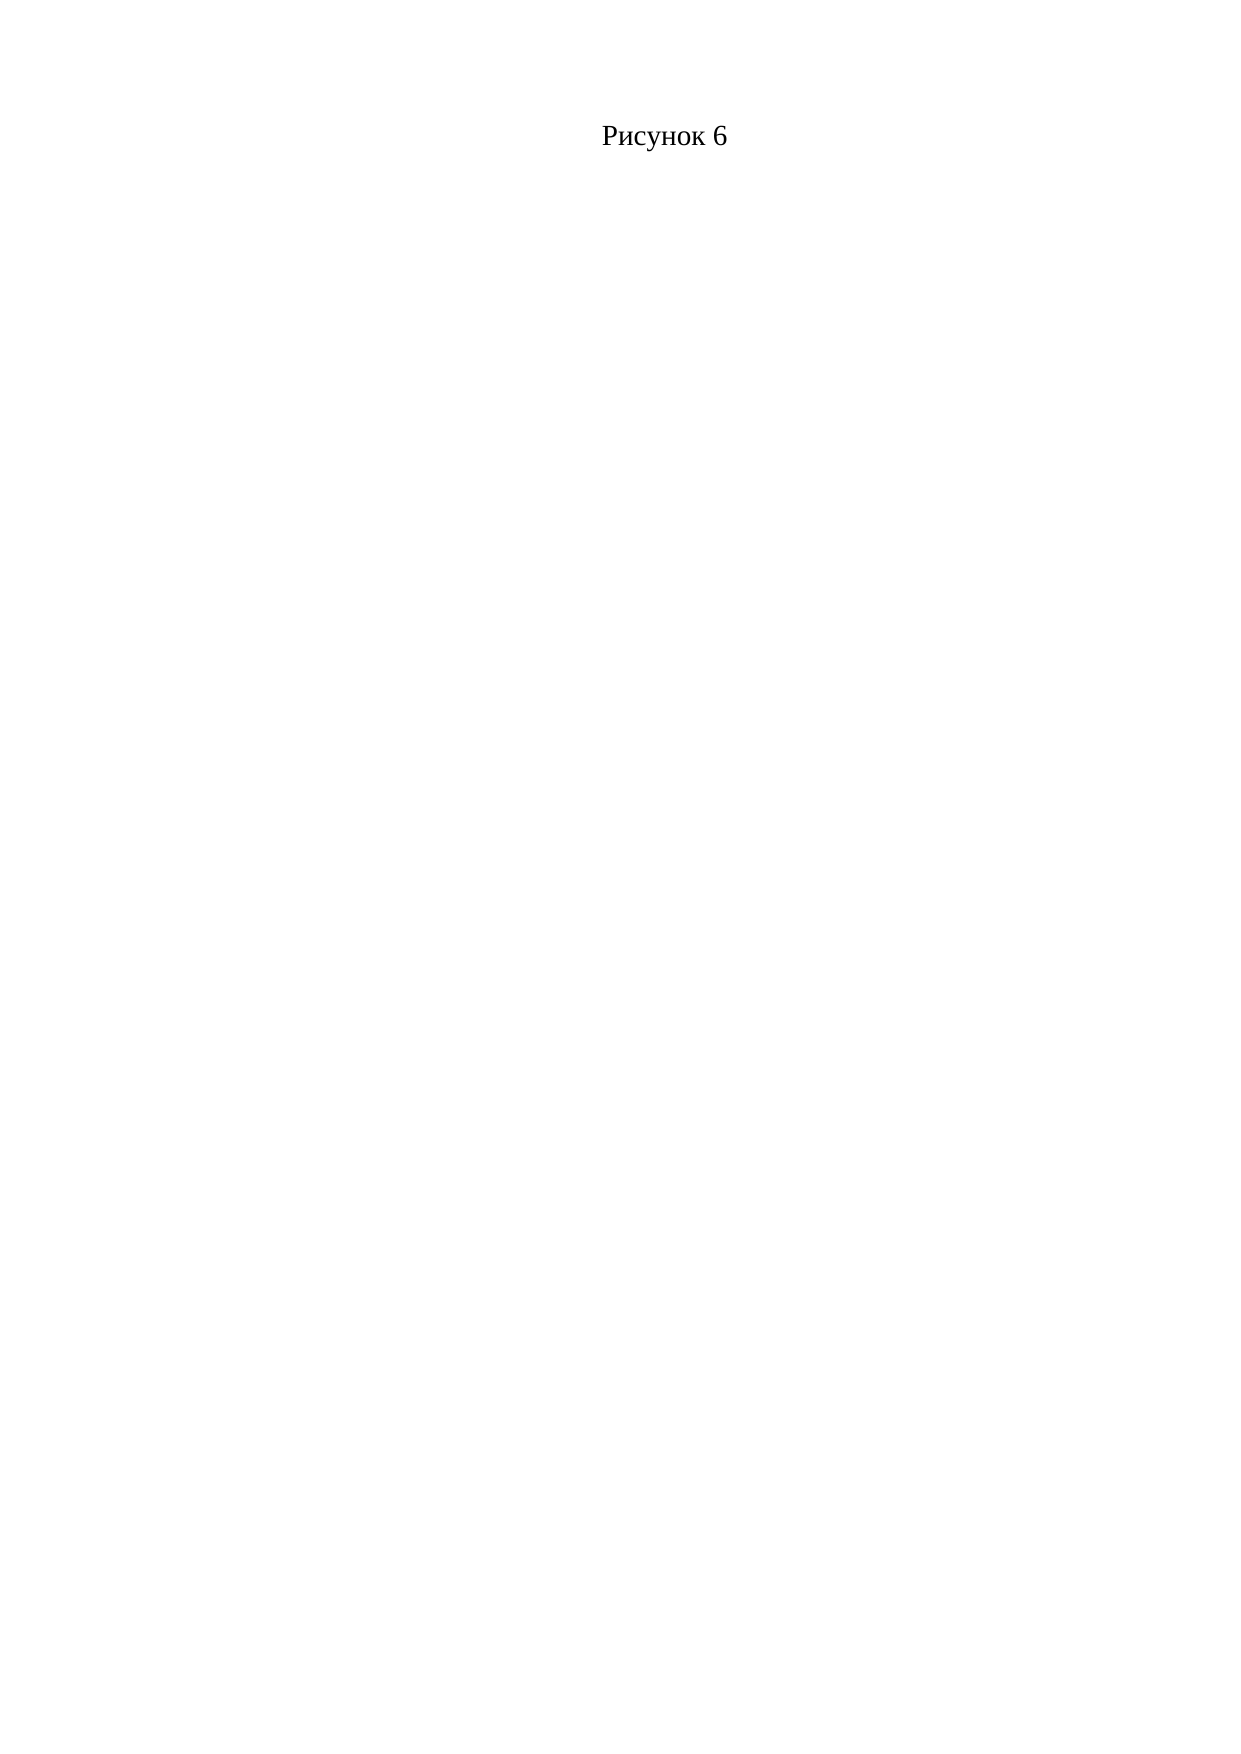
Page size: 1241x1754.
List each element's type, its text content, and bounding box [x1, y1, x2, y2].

text Рисунок 6 [177, 118, 1152, 152]
